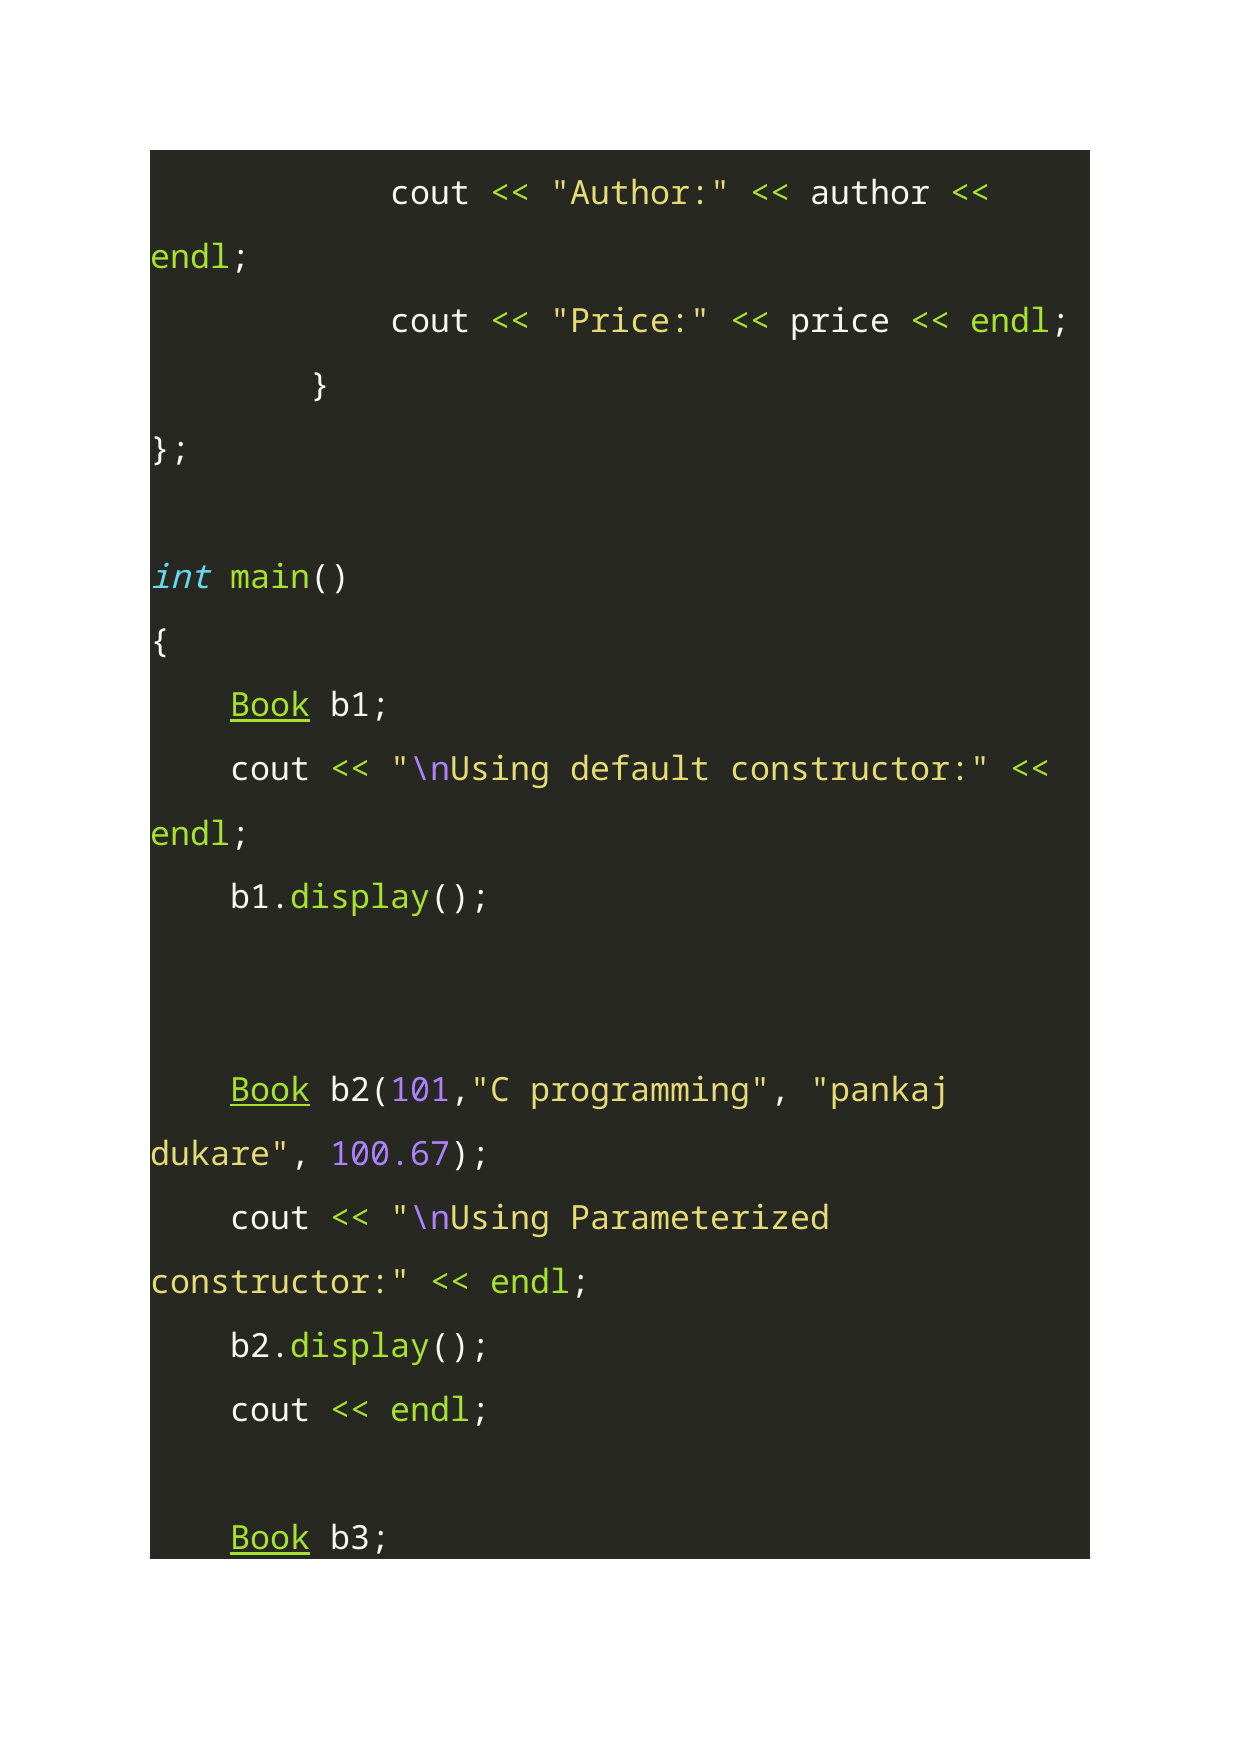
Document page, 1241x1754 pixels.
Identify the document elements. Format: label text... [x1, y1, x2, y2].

text cout << "Author:" << author << endl; [150, 150, 1090, 278]
text Book b3; [150, 1495, 1090, 1559]
text { [150, 598, 1090, 662]
text b1.display(); [150, 855, 1090, 919]
text cout << "Price:" << price << endl; [150, 278, 1090, 342]
text int main() [150, 534, 1090, 598]
text b2.display(); [150, 1303, 1090, 1367]
text cout << "\nUsing Parameterized constructor:" << endl; [150, 1175, 1090, 1303]
text cout << "\nUsing default constructor:" << endl; [150, 727, 1090, 855]
text Book b2(101,"C programming", "pankaj dukare", 100.67); [150, 1047, 1090, 1175]
text } [150, 342, 1090, 406]
text Book b1; [150, 662, 1090, 727]
text }; [150, 406, 1090, 470]
text cout << endl; [150, 1367, 1090, 1431]
